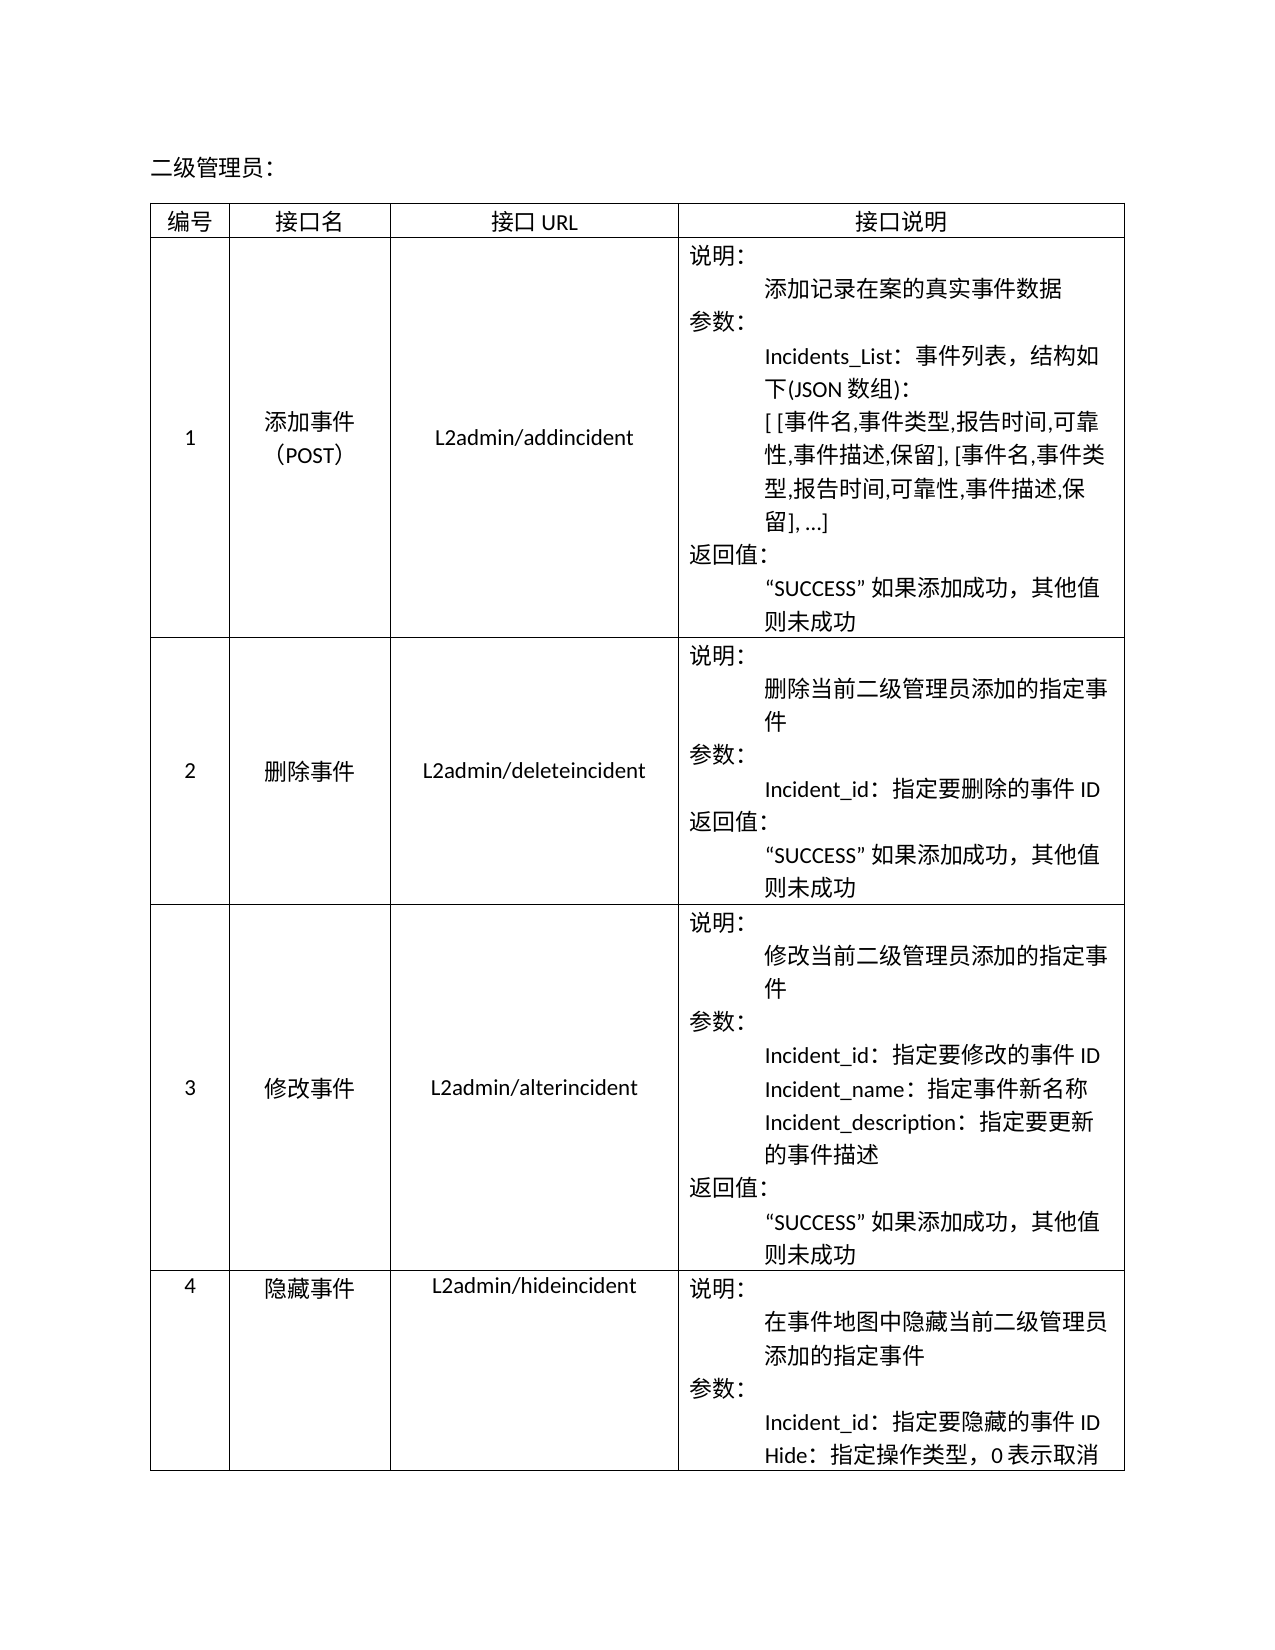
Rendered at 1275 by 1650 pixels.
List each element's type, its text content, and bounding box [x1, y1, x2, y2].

table_cell 2 [151, 638, 229, 903]
table_cell 添加事件（POST） [230, 238, 390, 637]
table_header 接口名 [230, 204, 390, 237]
table_header 接口说明 [679, 204, 1124, 237]
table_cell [679, 1271, 1124, 1470]
text 二级管理员： [150, 150, 1125, 183]
table_cell 说明： 删除当前二级管理员添加的指定事件 参数： Incident_id：指定要删除的事件ID 返回值： “SUCCESS” 如果添加成功，其他值则未成功 [679, 638, 1124, 903]
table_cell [391, 1271, 678, 1470]
table_cell 4 [151, 1271, 229, 1470]
table_cell L2admin/deleteincident [391, 638, 678, 903]
table_cell 隐藏事件 [230, 1271, 390, 1470]
table_cell L2admin/addincident [391, 238, 678, 637]
table_header 编号 [151, 204, 229, 237]
table_cell 说明： 添加记录在案的真实事件数据 参数： Incidents_List：事件列表，结构如下(JSON 数组)： [ [事件名,事件类型,报告时间,可靠性,事件描述,保留], [事件名,事件类型,报告时间,可靠性,事件描述,保留], …] 返回值： “SUCCESS” 如果添加成功，其他值则未成功 [679, 238, 1124, 637]
table_header 接口URL [391, 204, 678, 237]
table_cell 1 [151, 238, 229, 637]
table_cell 3 [151, 905, 229, 1270]
table_cell L2admin/alterincident [391, 905, 678, 1270]
table_cell 删除事件 [230, 638, 390, 903]
table_cell 修改事件 [230, 905, 390, 1270]
table_cell 说明： 修改当前二级管理员添加的指定事件 参数： Incident_id：指定要修改的事件ID Incident_name：指定事件新名称 Incident_description：指定要更新的事件描述 返回值： “SUCCESS” 如果添加成功，其他值则未成功 [679, 905, 1124, 1270]
